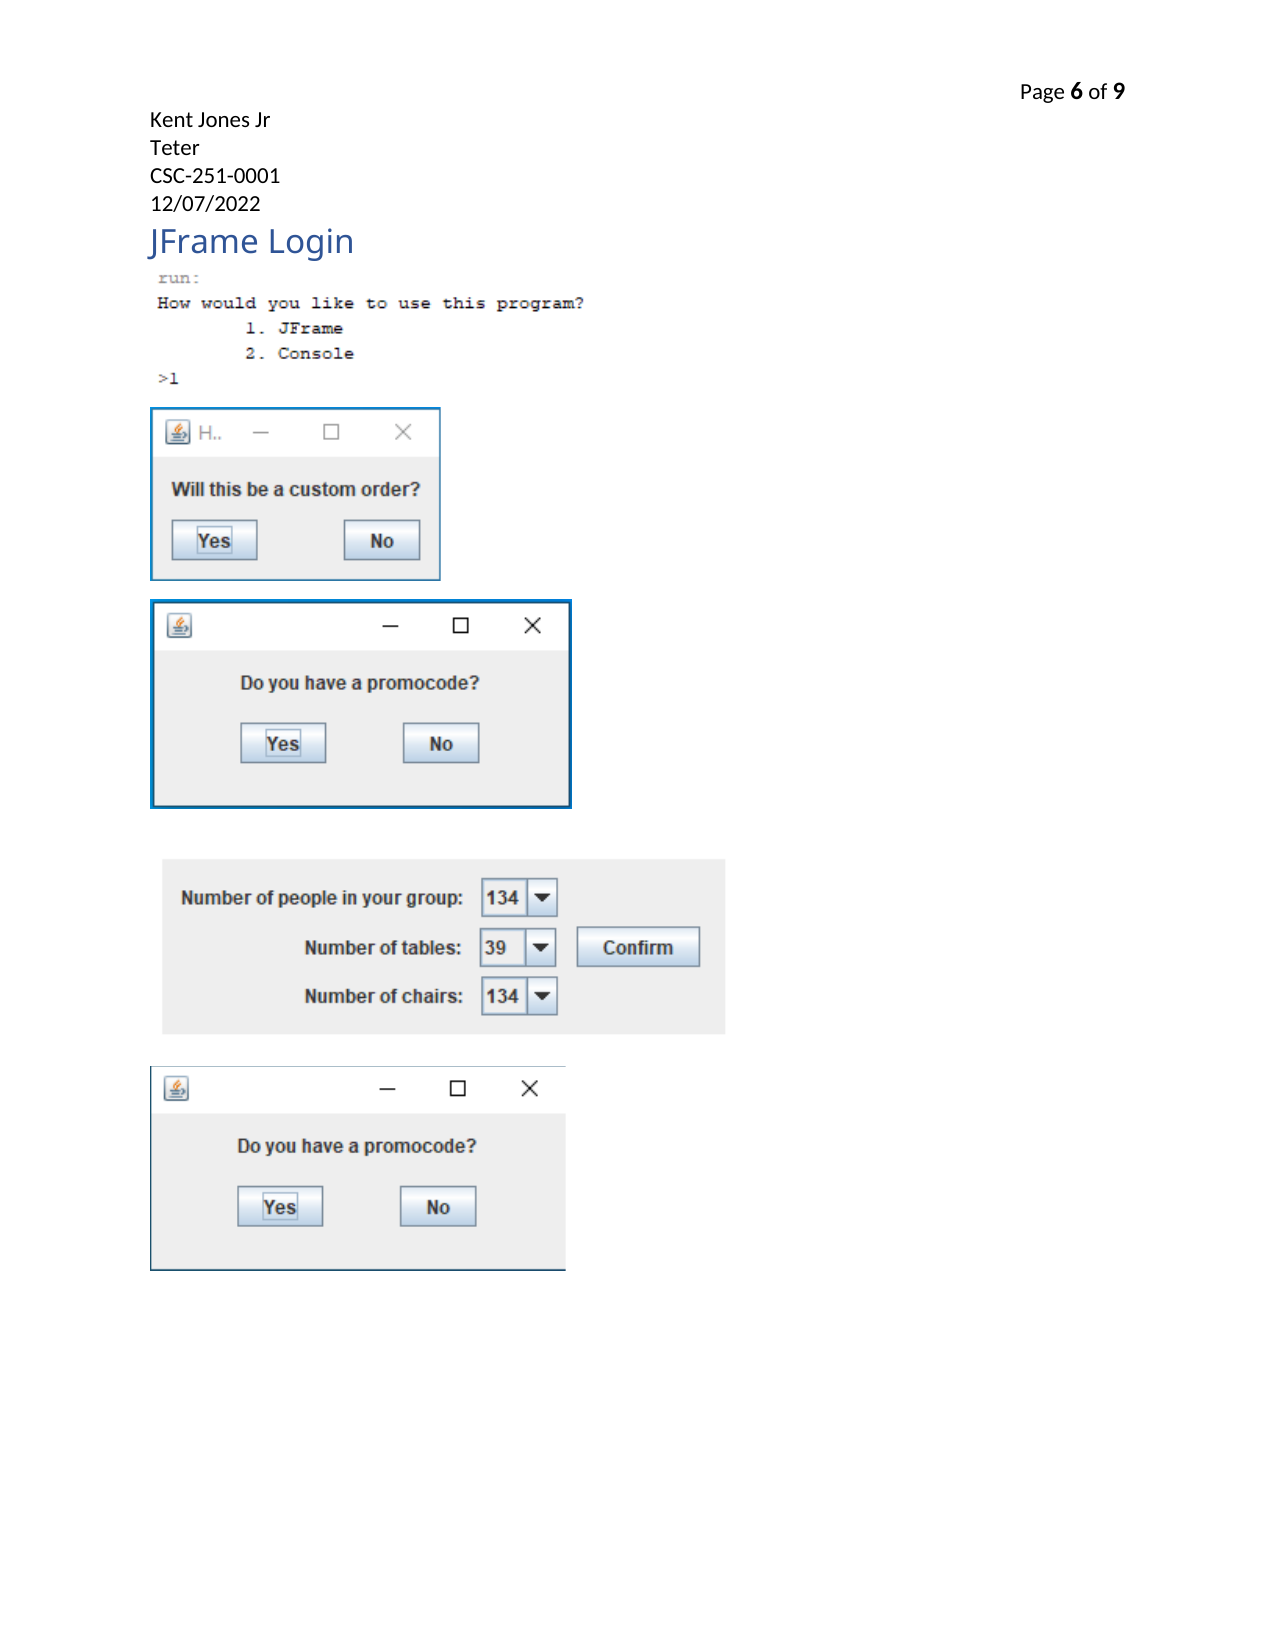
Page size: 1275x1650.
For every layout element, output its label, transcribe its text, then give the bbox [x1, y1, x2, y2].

picture [150, 407, 441, 581]
picture [153, 599, 572, 809]
picture [150, 266, 588, 389]
subtitle JFrame Login [150, 218, 1125, 263]
